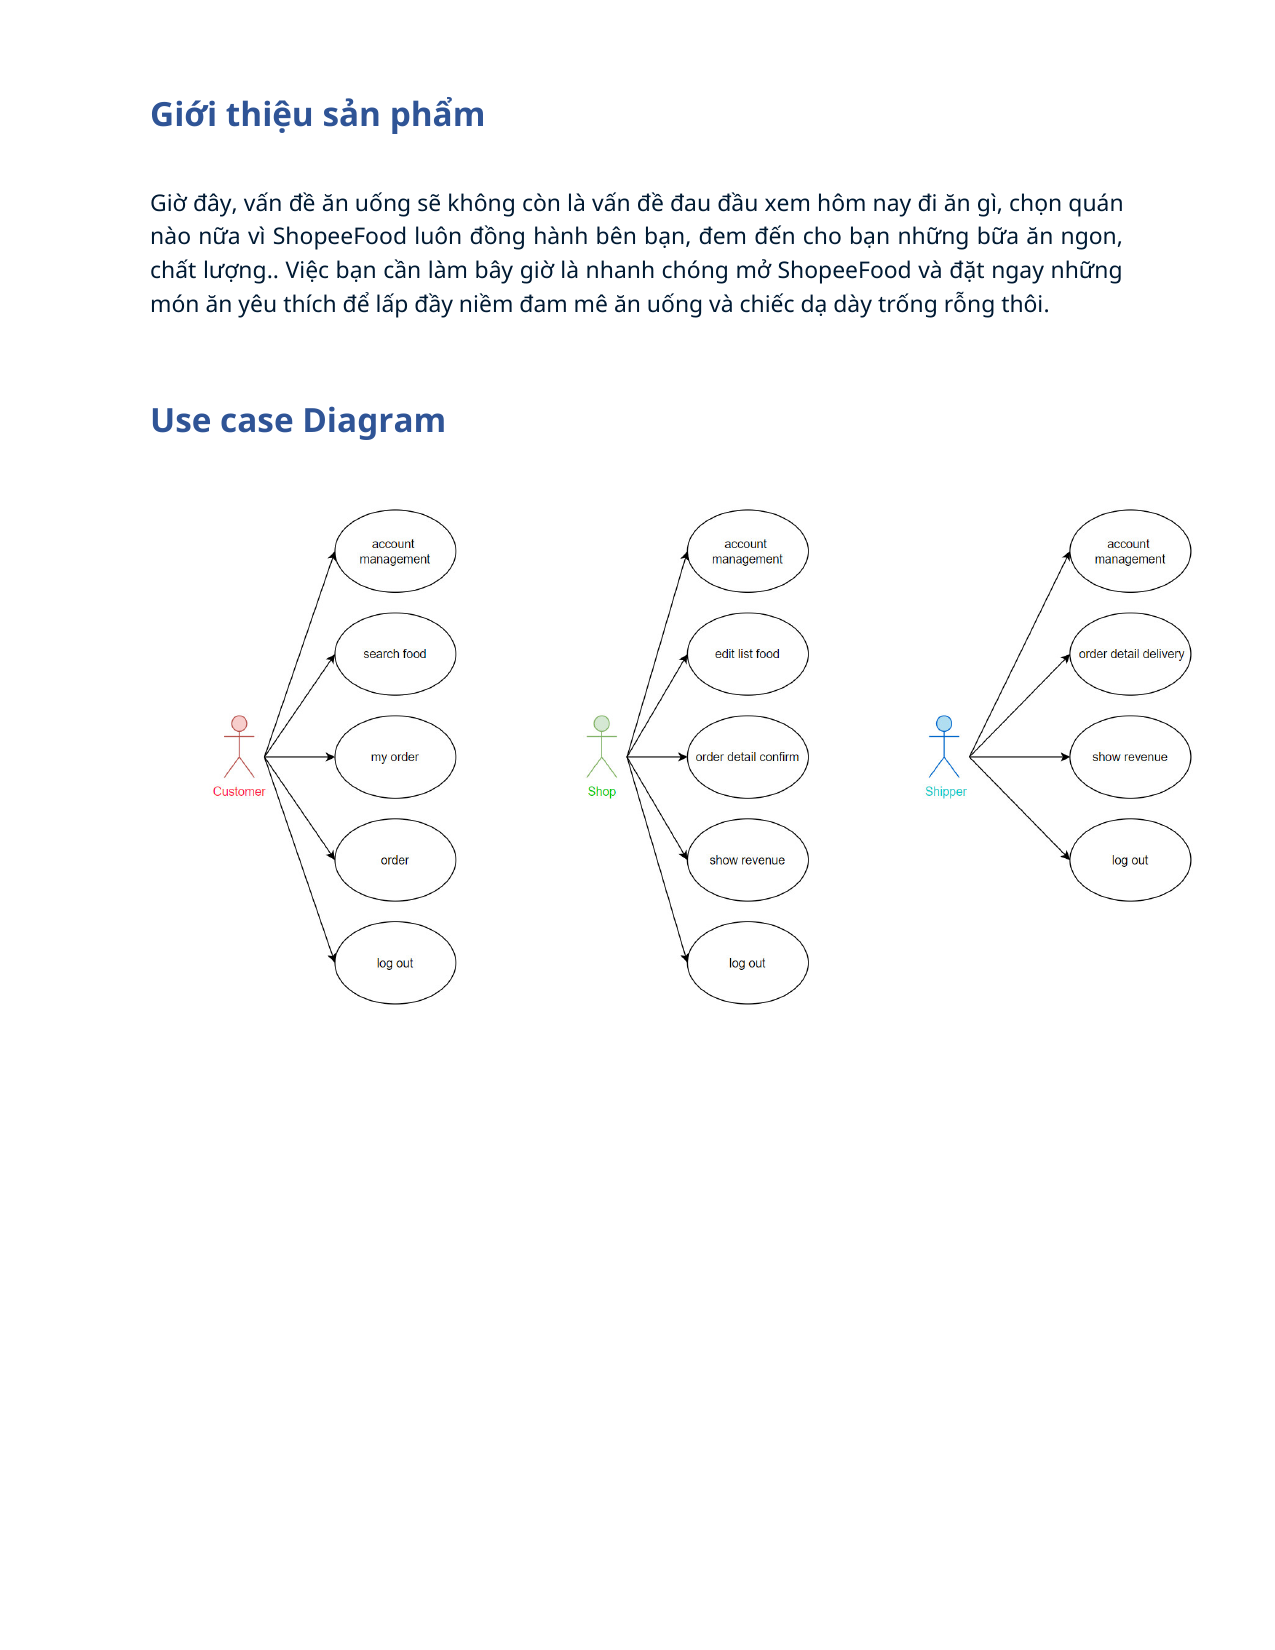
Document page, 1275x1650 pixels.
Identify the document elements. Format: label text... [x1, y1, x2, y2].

text Giờ đây, vấn đề ăn uống sẽ không còn là vấn đề đau đầu xem hôm nay đi ăn gì, chọn quán nào nữa vì ShopeeFood luôn đồng hành bên bạn, đem đến cho bạn những bữa ăn ngon, chất lượng.. Việc bạn cần làm bây giờ là nhanh chóng mở ShopeeFood và đặt ngay những món ăn yêu thích để lấp đầy niềm đam mê ăn uống và chiếc dạ dày trống rỗng thôi. [150, 285, 1125, 319]
subtitle Giới thiệu sản phẩm [150, 91, 1125, 136]
picture [150, 492, 1252, 1018]
subtitle Use case Diagram [150, 397, 1125, 442]
